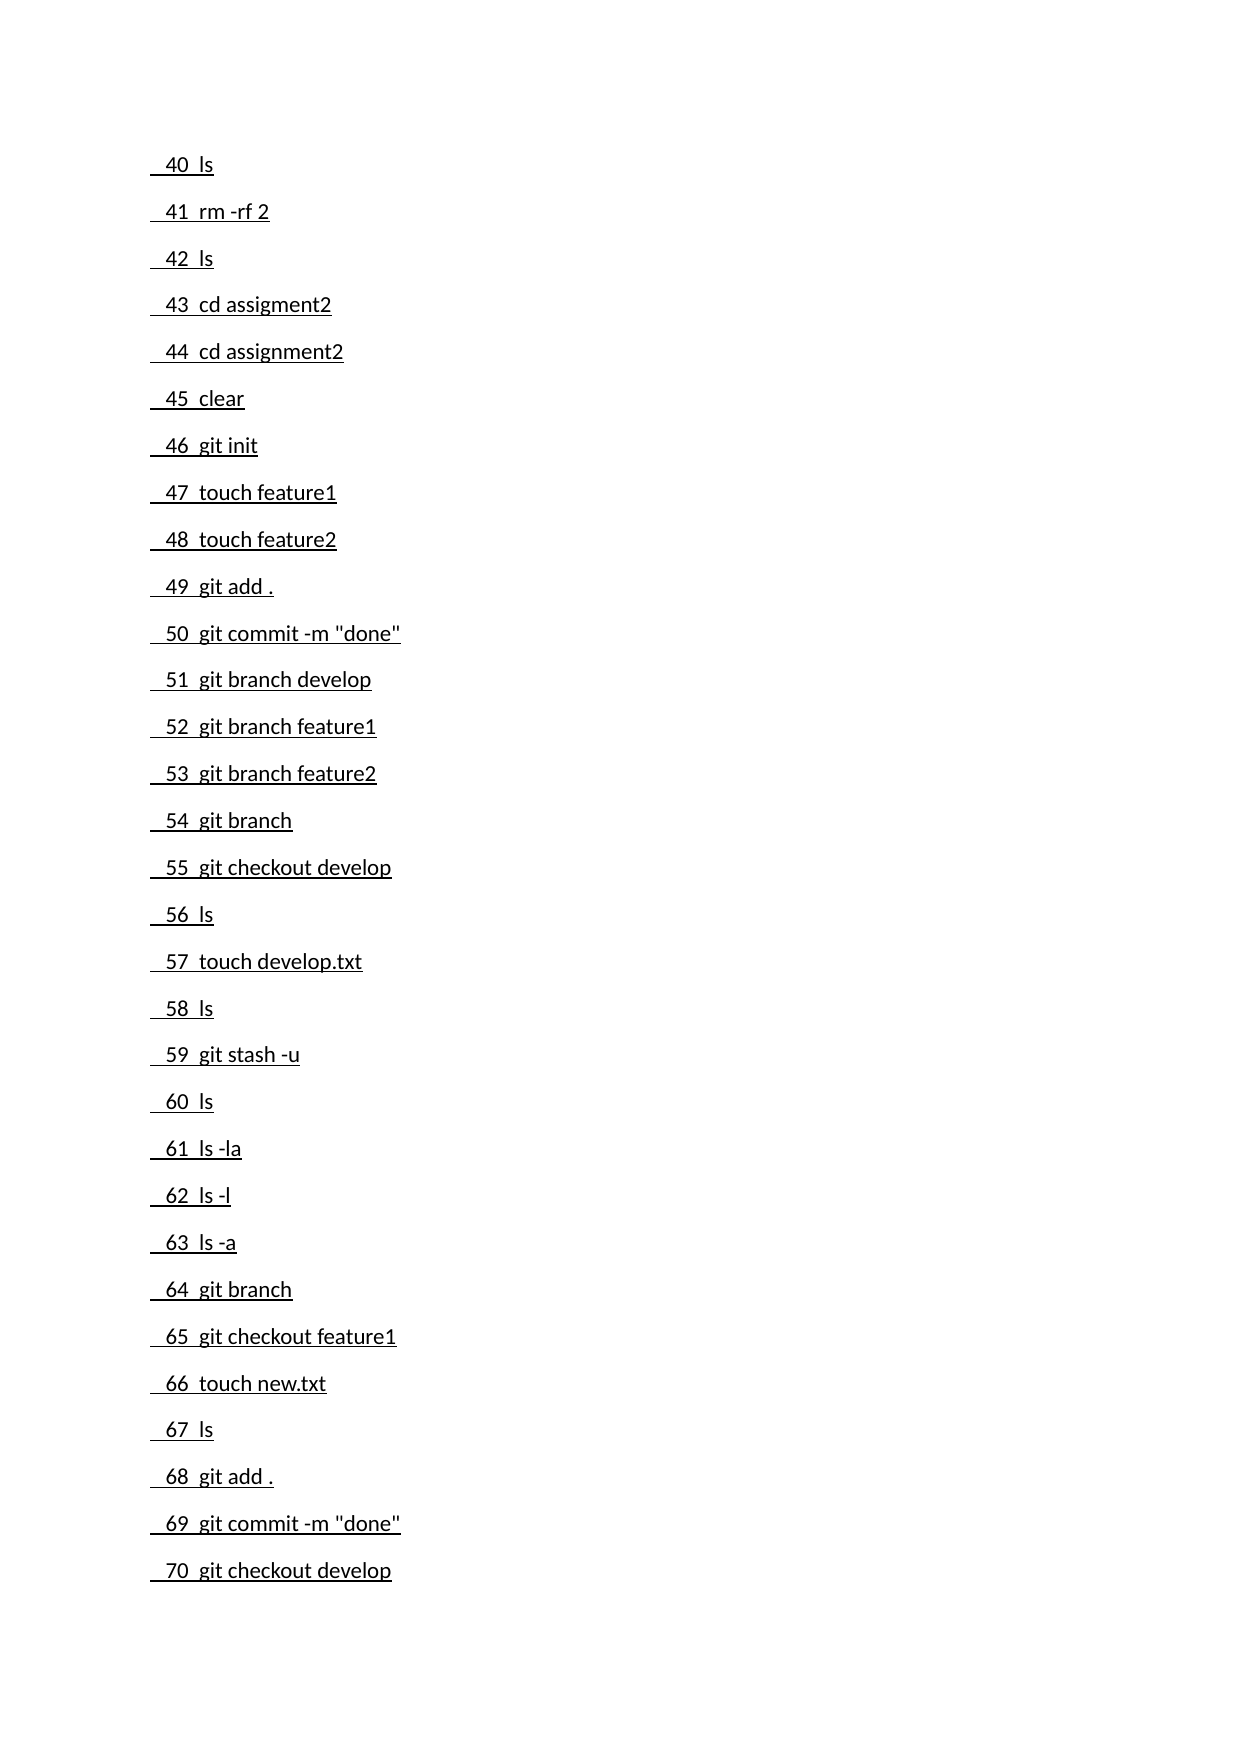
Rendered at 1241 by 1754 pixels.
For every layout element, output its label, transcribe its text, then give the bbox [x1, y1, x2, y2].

text 63 ls -a [150, 1228, 1090, 1256]
text 49 git add . [150, 572, 1090, 600]
text 65 git checkout feature1 [150, 1322, 1090, 1350]
text 54 git branch [150, 806, 1090, 834]
text 45 clear [150, 384, 1090, 412]
text 56 ls [150, 900, 1090, 928]
text 66 touch new.txt [150, 1369, 1090, 1397]
text 60 ls [150, 1087, 1090, 1116]
text 55 git checkout develop [150, 853, 1090, 881]
text 41 rm -rf 2 [150, 197, 1090, 225]
text 51 git branch develop [150, 666, 1090, 694]
text 68 git add . [150, 1462, 1090, 1491]
text 48 touch feature2 [150, 525, 1090, 553]
text 61 ls -la [150, 1134, 1090, 1162]
text 46 git init [150, 431, 1090, 459]
text 67 ls [150, 1416, 1090, 1444]
text 64 git branch [150, 1275, 1090, 1303]
text 58 ls [150, 994, 1090, 1022]
text 62 ls -l [150, 1181, 1090, 1209]
text 50 git commit -m "done" [150, 619, 1090, 647]
text 52 git branch feature1 [150, 712, 1090, 741]
text 44 cd assignment2 [150, 337, 1090, 366]
text 42 ls [150, 244, 1090, 272]
text 40 ls [150, 150, 1090, 178]
text 53 git branch feature2 [150, 759, 1090, 787]
text 47 touch feature1 [150, 478, 1090, 506]
text 57 touch develop.txt [150, 947, 1090, 975]
text 70 git checkout develop [150, 1556, 1090, 1584]
text 59 git stash -u [150, 1041, 1090, 1069]
text 69 git commit -m "done" [150, 1509, 1090, 1537]
text 43 cd assigment2 [150, 291, 1090, 319]
